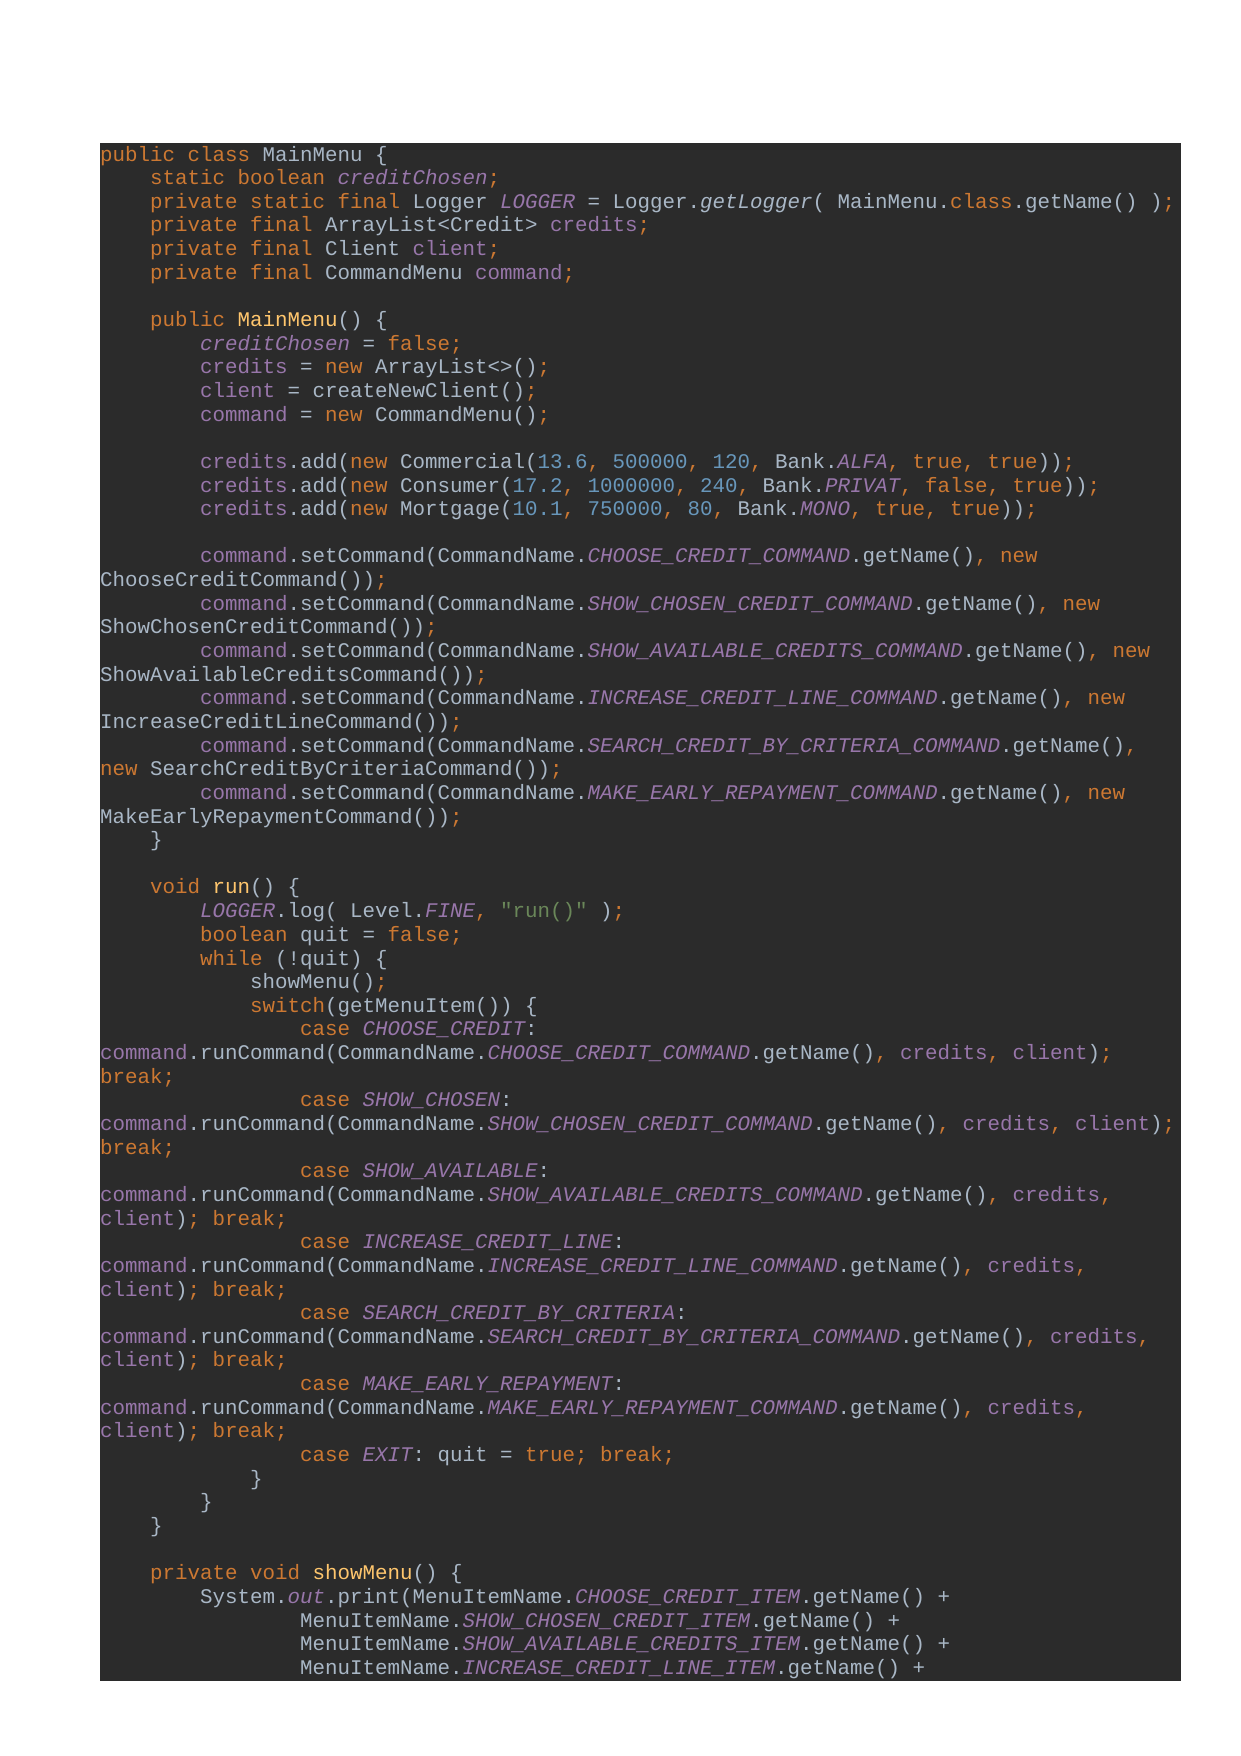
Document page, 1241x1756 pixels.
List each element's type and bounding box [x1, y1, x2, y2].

text [100, 143, 1181, 1681]
